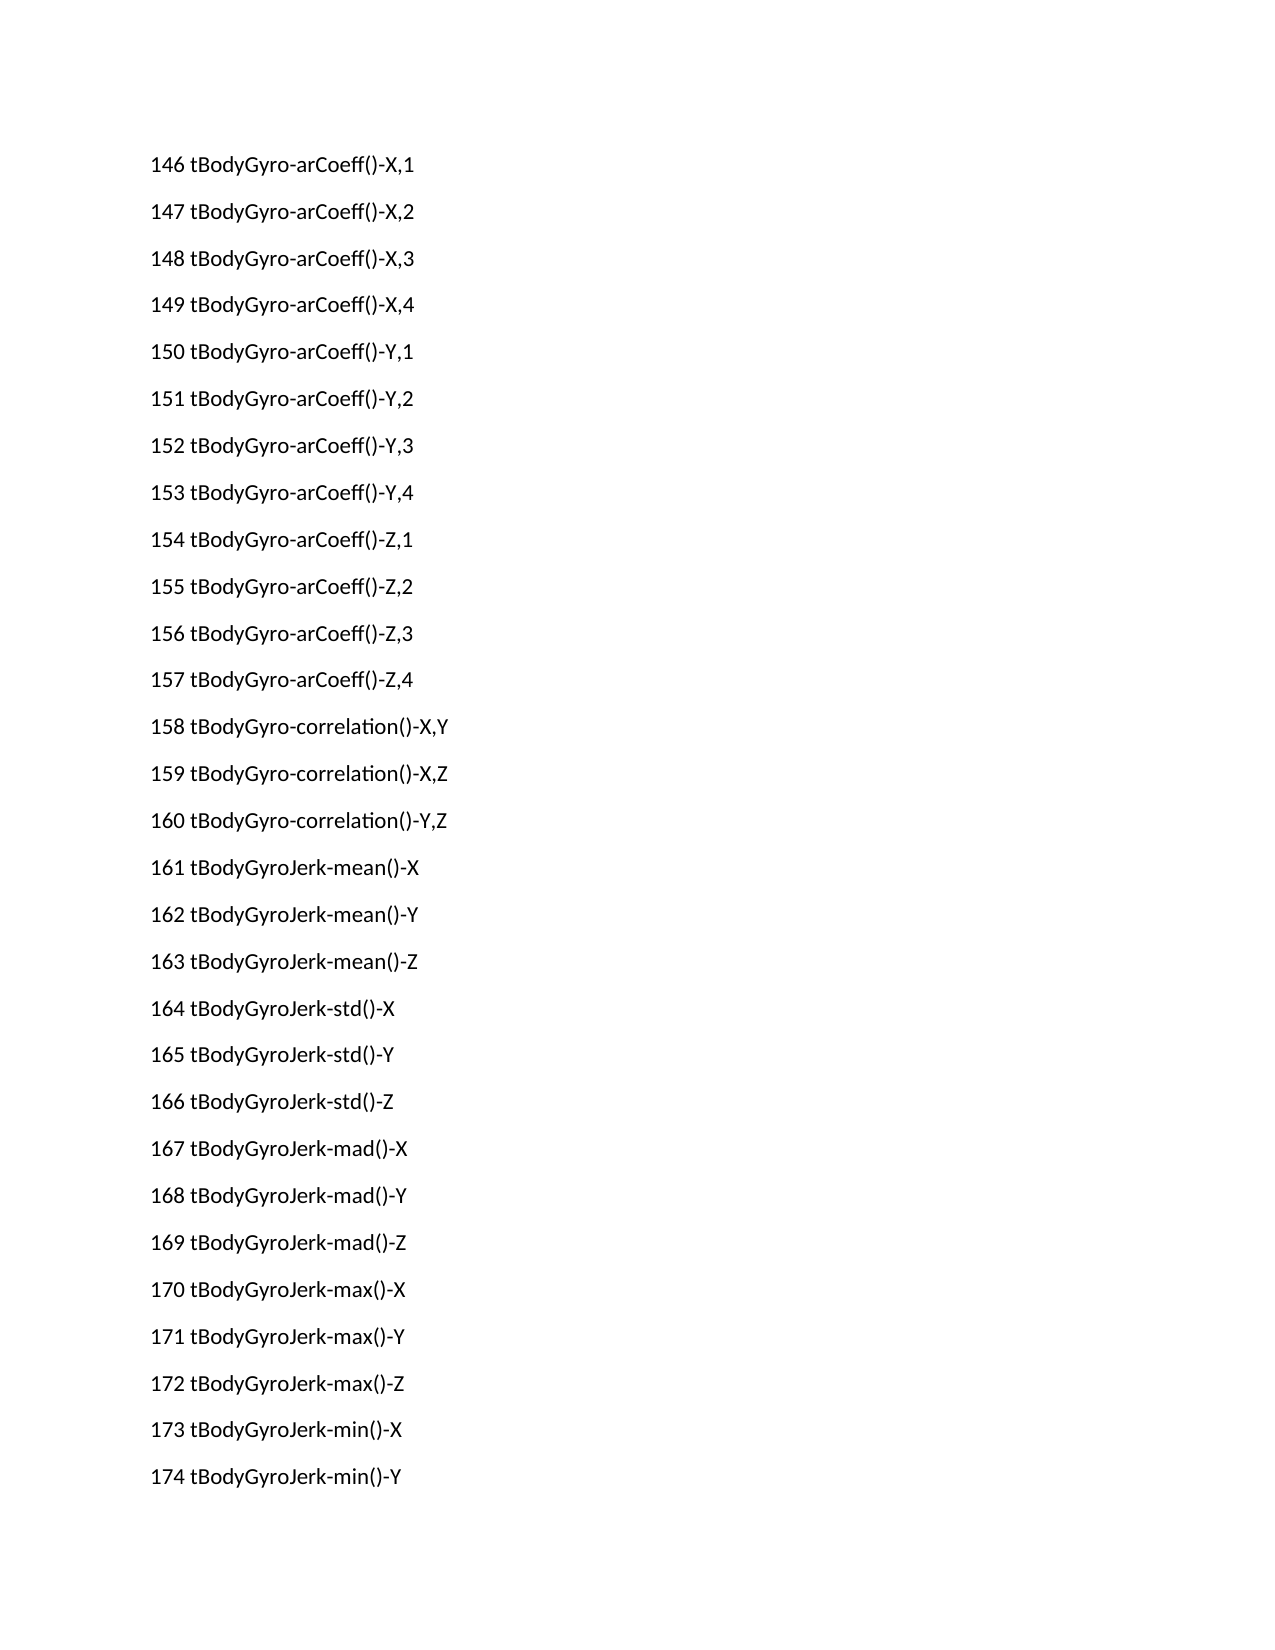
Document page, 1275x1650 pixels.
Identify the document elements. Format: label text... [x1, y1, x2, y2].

text 155 tBodyGyro-arCoeff()-Z,2 [150, 572, 1125, 600]
text 159 tBodyGyro-correlation()-X,Z [150, 759, 1125, 787]
text 161 tBodyGyroJerk-mean()-X [150, 853, 1125, 881]
text 164 tBodyGyroJerk-std()-X [150, 994, 1125, 1022]
text 156 tBodyGyro-arCoeff()-Z,3 [150, 619, 1125, 647]
text 152 tBodyGyro-arCoeff()-Y,3 [150, 431, 1125, 459]
text 162 tBodyGyroJerk-mean()-Y [150, 900, 1125, 928]
text 150 tBodyGyro-arCoeff()-Y,1 [150, 337, 1125, 366]
text 153 tBodyGyro-arCoeff()-Y,4 [150, 478, 1125, 506]
text 151 tBodyGyro-arCoeff()-Y,2 [150, 384, 1125, 412]
text 170 tBodyGyroJerk-max()-X [150, 1275, 1125, 1303]
text 146 tBodyGyro-arCoeff()-X,1 [150, 150, 1125, 178]
text 169 tBodyGyroJerk-mad()-Z [150, 1228, 1125, 1256]
text 172 tBodyGyroJerk-max()-Z [150, 1369, 1125, 1397]
text 148 tBodyGyro-arCoeff()-X,3 [150, 244, 1125, 272]
text 171 tBodyGyroJerk-max()-Y [150, 1322, 1125, 1350]
text 174 tBodyGyroJerk-min()-Y [150, 1462, 1125, 1491]
text 168 tBodyGyroJerk-mad()-Y [150, 1181, 1125, 1209]
text 163 tBodyGyroJerk-mean()-Z [150, 947, 1125, 975]
text 165 tBodyGyroJerk-std()-Y [150, 1041, 1125, 1069]
text 158 tBodyGyro-correlation()-X,Y [150, 712, 1125, 741]
text 167 tBodyGyroJerk-mad()-X [150, 1134, 1125, 1162]
text 147 tBodyGyro-arCoeff()-X,2 [150, 197, 1125, 225]
text 154 tBodyGyro-arCoeff()-Z,1 [150, 525, 1125, 553]
text 160 tBodyGyro-correlation()-Y,Z [150, 806, 1125, 834]
text 157 tBodyGyro-arCoeff()-Z,4 [150, 666, 1125, 694]
text 149 tBodyGyro-arCoeff()-X,4 [150, 291, 1125, 319]
text 166 tBodyGyroJerk-std()-Z [150, 1087, 1125, 1116]
text 173 tBodyGyroJerk-min()-X [150, 1416, 1125, 1444]
